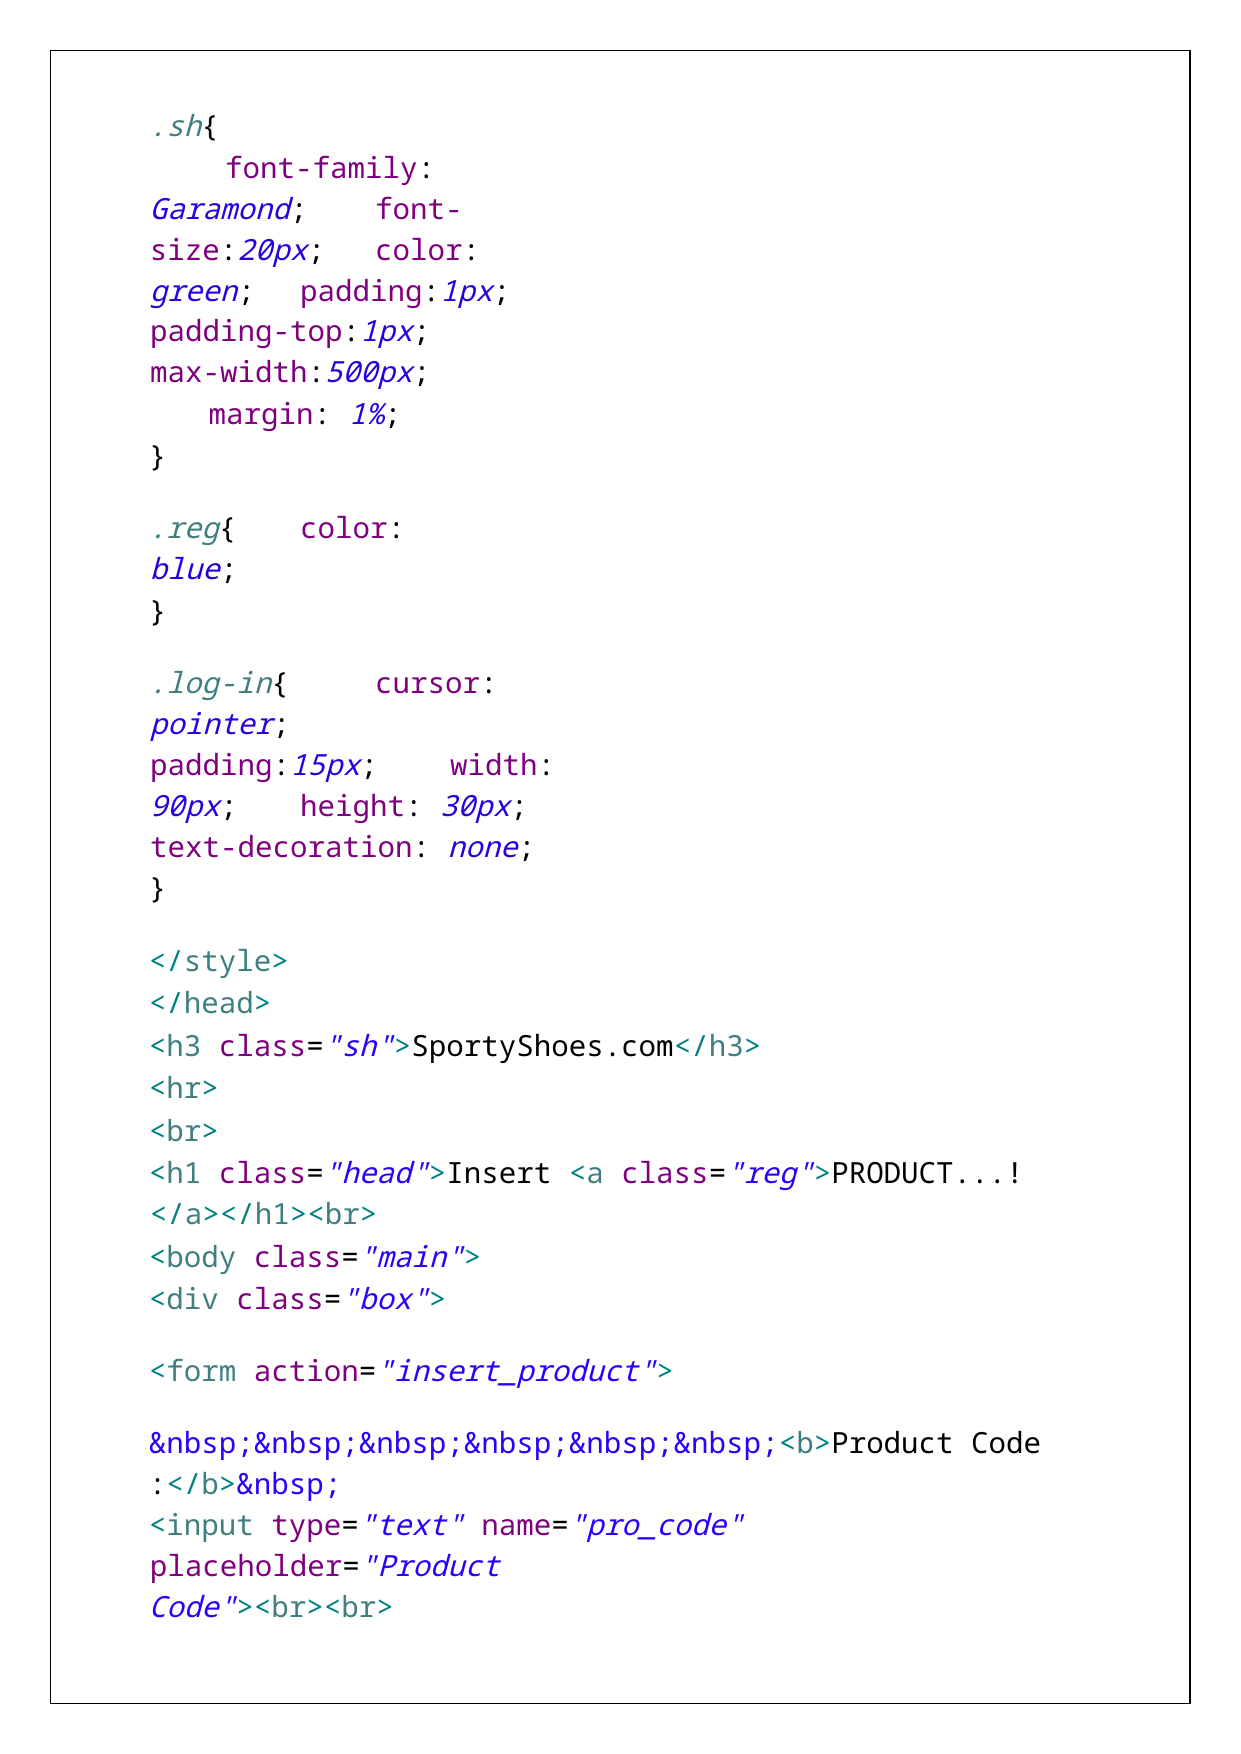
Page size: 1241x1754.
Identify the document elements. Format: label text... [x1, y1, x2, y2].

text .log-in{ cursor: pointer; padding:15px; width: 90px; height: 30px; text-decoration: none; [148, 663, 579, 866]
text <hr> [148, 1067, 1080, 1107]
text .sh{ [148, 105, 615, 145]
text <br> [148, 1110, 1080, 1150]
text margin: 1%; [148, 393, 1080, 433]
text } [148, 868, 1080, 907]
text .reg{ color: blue; [148, 507, 417, 588]
text <h3 class="sh">SportyShoes.com</h3> [148, 1025, 1080, 1064]
text </head> [148, 982, 1027, 1022]
text } [148, 590, 1080, 630]
text <form action="insert_product"> [148, 1350, 1080, 1390]
text Code"><br><br> [148, 1587, 1080, 1626]
text <input type="text" name="pro_code" placeholder="Product [148, 1504, 1080, 1584]
text &nbsp;&nbsp;&nbsp;&nbsp;&nbsp;&nbsp;<b>Product Code [148, 1422, 1080, 1462]
text <h1 class="head">Insert <a class="reg">PRODUCT...!</a></h1><br> [148, 1153, 1080, 1233]
text <div class="box"> [148, 1278, 1080, 1318]
text font-family: Garamond; font-size:20px; color: green; padding:1px; padding-top:1px; max-width:500px; [148, 147, 579, 391]
text } [148, 435, 1080, 474]
text <body class="main"> [148, 1236, 1080, 1276]
text :</b>&nbsp; [148, 1463, 1080, 1503]
text </style> [148, 940, 1027, 980]
